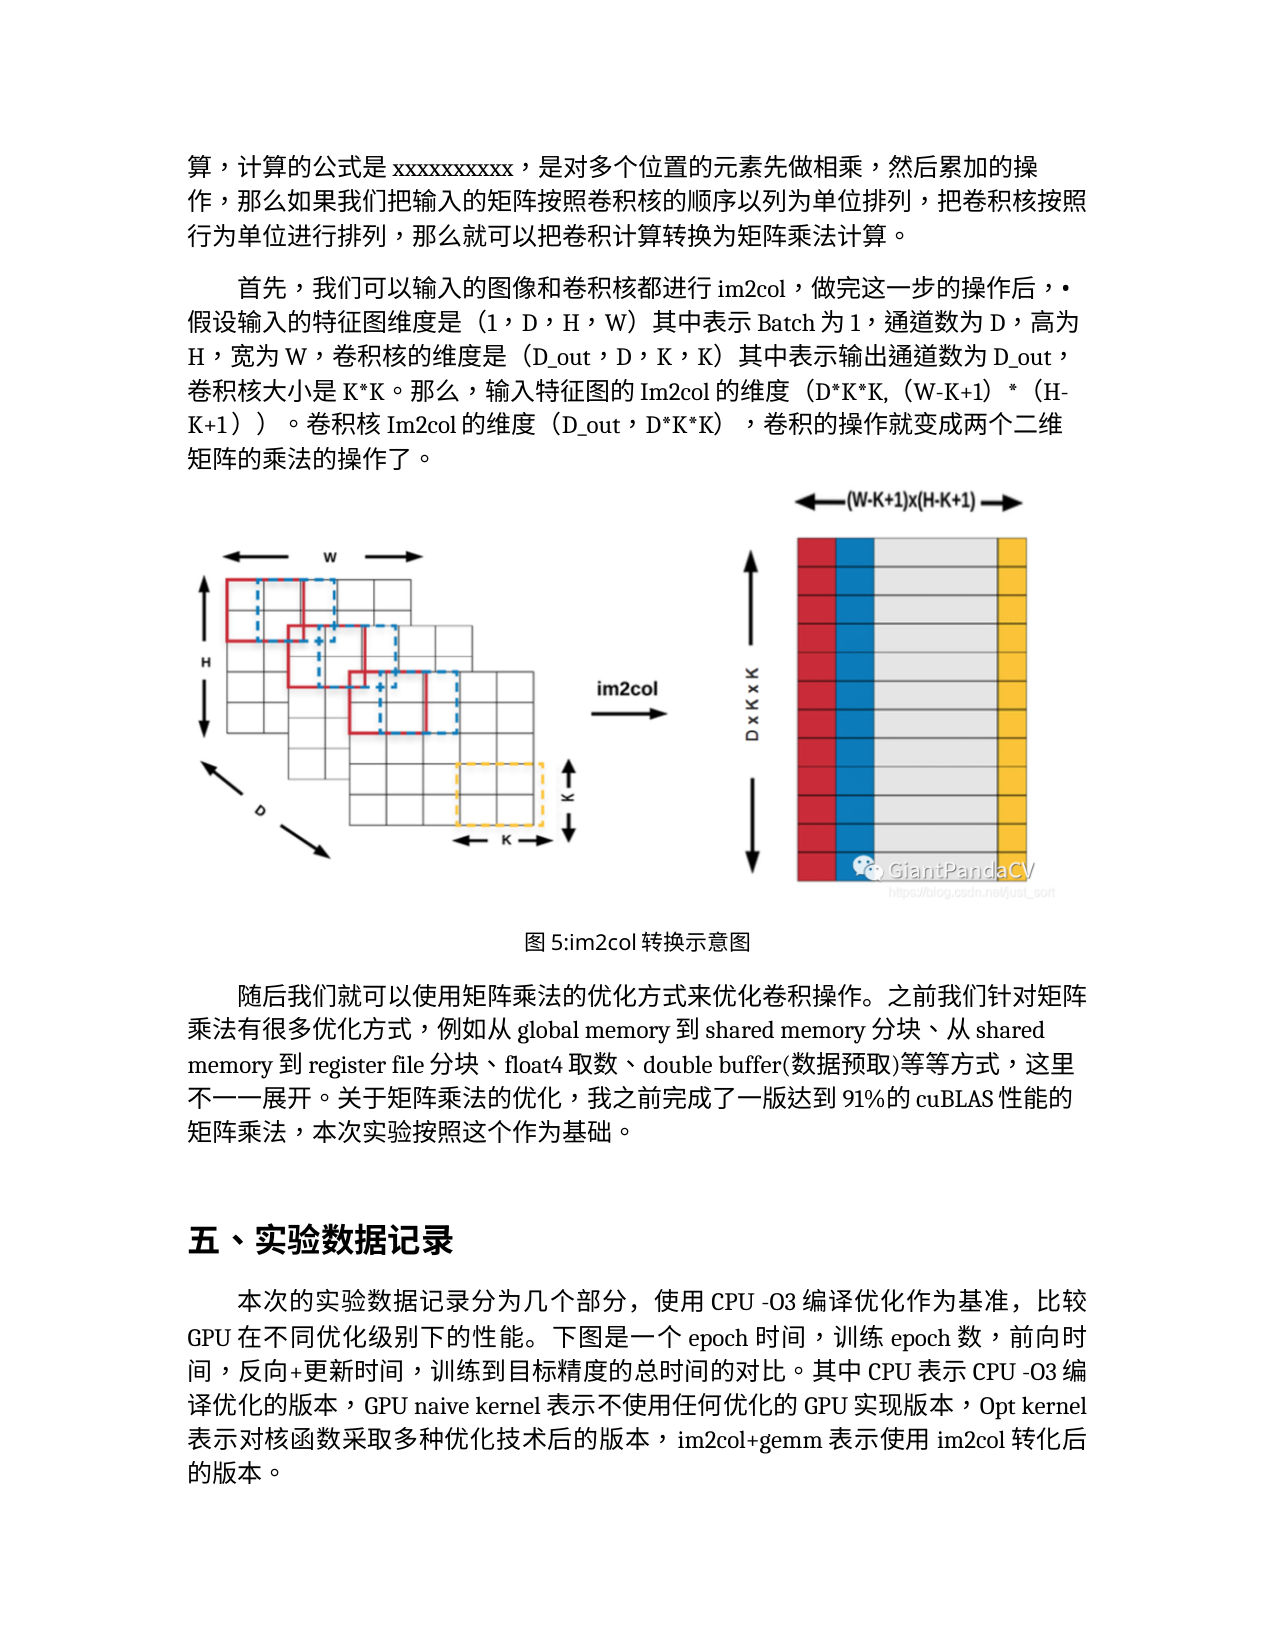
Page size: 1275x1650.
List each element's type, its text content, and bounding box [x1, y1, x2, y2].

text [187, 150, 1087, 252]
text 随后我们就可以使用矩阵乘法的优化方式来优化卷积操作。之前我们针对矩阵乘法有很多优化方式，例如从global memory到shared memory分块、从shared memory到register file分块、float4取数、double buffer(数据预取)等等方式，这里不一一展开。关于矩阵乘法的优化，我之前完成了一版达到91%的cuBLAS性能的矩阵乘法，本次实验按照这个作为基础。 [187, 976, 1087, 1148]
picture [187, 475, 1063, 907]
text 本次的实验数据记录分为几个部分，使用CPU -O3编译优化作为基准，比较GPU在不同优化级别下的性能。下图是一个epoch时间，训练epoch数，前向时间，反向+更新时间，训练到目标精度的总时间的对比。其中CPU表示CPU -O3编译优化的版本，GPU naive kernel表示不使用任何优化的GPU实现版本，Opt kernel表示对核函数采取多种优化技术后的版本，im2col+gemm表示使用im2col转化后的版本。 [187, 1281, 1087, 1490]
subtitle 五、实验数据记录 [187, 1217, 1087, 1262]
text 图5:im2col转换示意图 [187, 925, 1087, 957]
